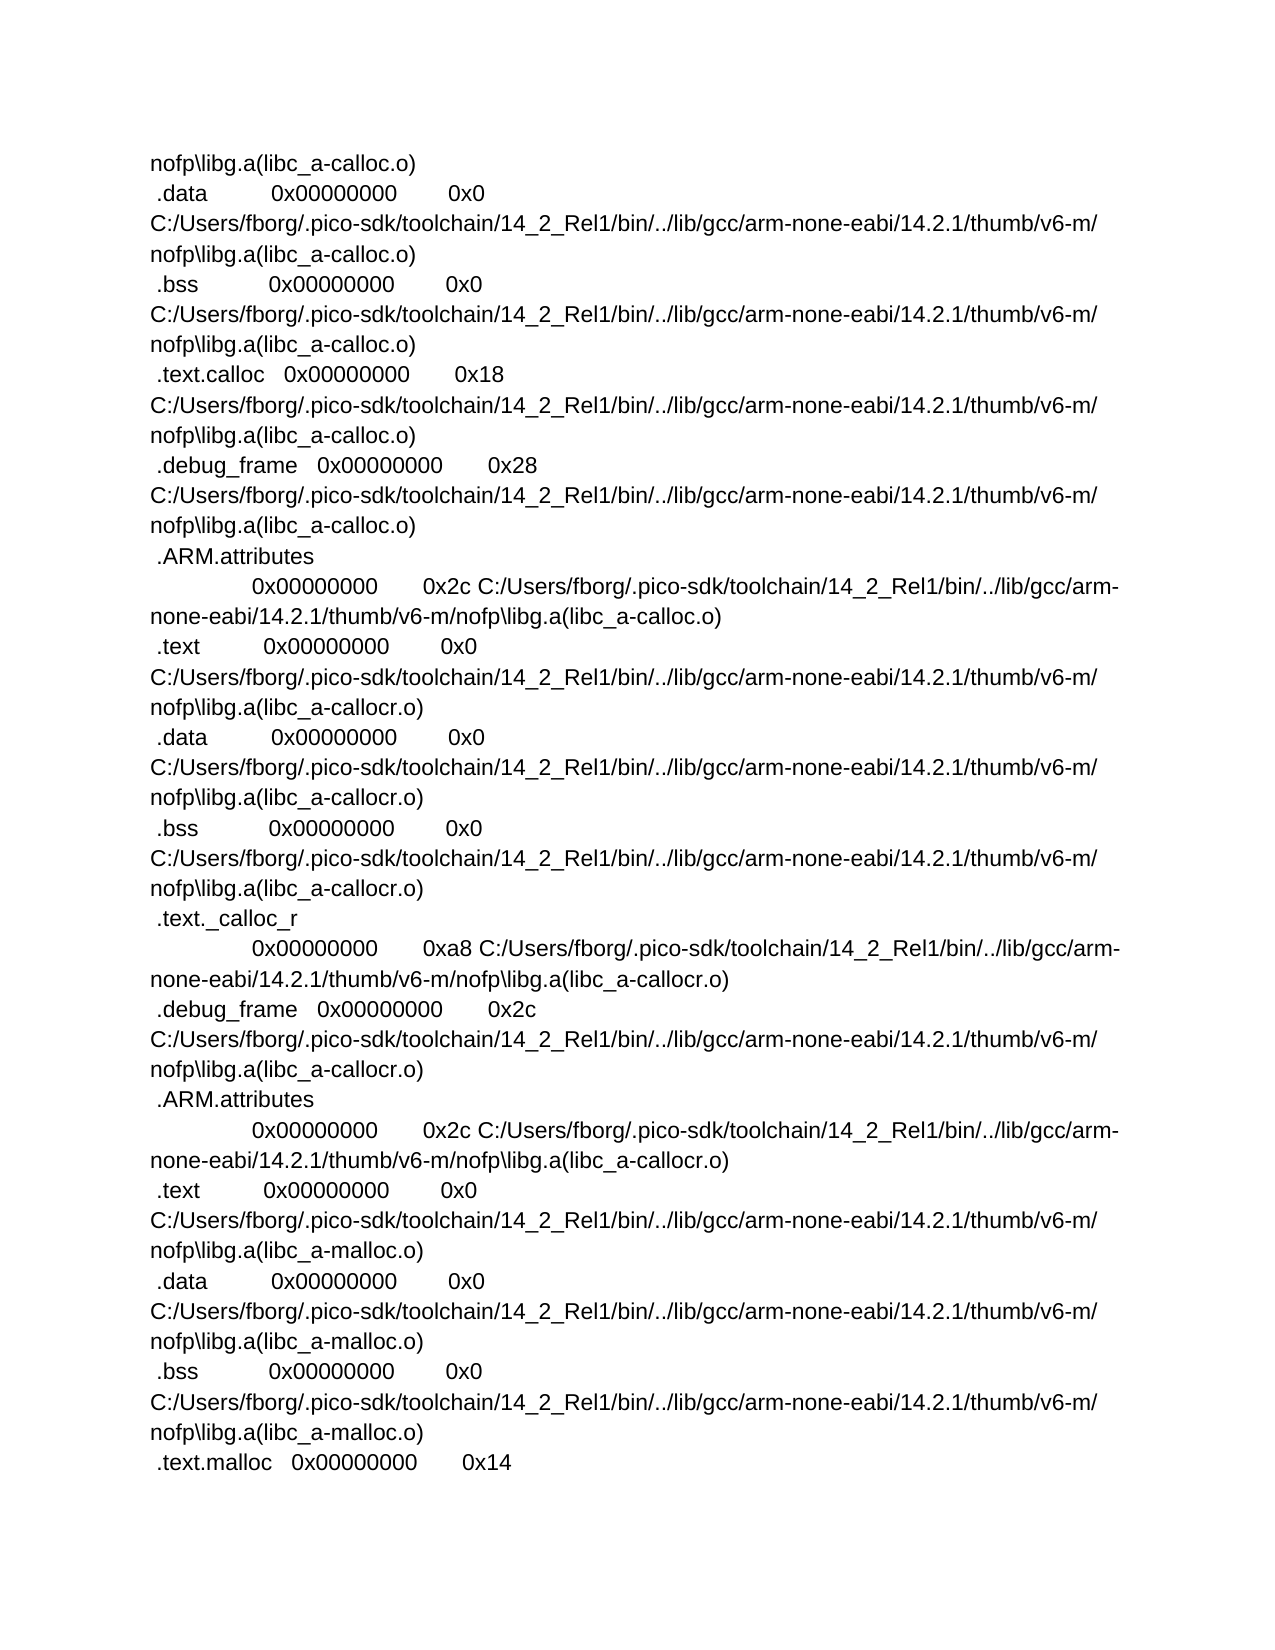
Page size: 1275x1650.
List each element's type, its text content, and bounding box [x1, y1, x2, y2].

text .bss 0x00000000 0x0 C:/Users/fborg/.pico-sdk/toolchain/14_2_Rel1/bin/../lib/gcc/arm-none-eabi/14.2.1/thumb/v6-m/nofp\libg.a(libc_a-calloc.o) [150, 271, 1125, 358]
text .text._calloc_r [150, 905, 1125, 932]
text .text.calloc 0x00000000 0x18 C:/Users/fborg/.pico-sdk/toolchain/14_2_Rel1/bin/../lib/gcc/arm-none-eabi/14.2.1/thumb/v6-m/nofp\libg.a(libc_a-calloc.o) [150, 361, 1125, 448]
text 0x00000000 0x2c C:/Users/fborg/.pico-sdk/toolchain/14_2_Rel1/bin/../lib/gcc/arm-none-eabi/14.2.1/thumb/v6-m/nofp\libg.a(libc_a-calloc.o) [150, 573, 1125, 629]
text .bss 0x00000000 0x0 C:/Users/fborg/.pico-sdk/toolchain/14_2_Rel1/bin/../lib/gcc/arm-none-eabi/14.2.1/thumb/v6-m/nofp\libg.a(libc_a-malloc.o) [150, 1358, 1125, 1445]
text .ARM.attributes [150, 1086, 1125, 1113]
text .ARM.attributes [150, 543, 1125, 569]
text .debug_frame 0x00000000 0x28 C:/Users/fborg/.pico-sdk/toolchain/14_2_Rel1/bin/../lib/gcc/arm-none-eabi/14.2.1/thumb/v6-m/nofp\libg.a(libc_a-calloc.o) [150, 452, 1125, 539]
text 0x00000000 0xa8 C:/Users/fborg/.pico-sdk/toolchain/14_2_Rel1/bin/../lib/gcc/arm-none-eabi/14.2.1/thumb/v6-m/nofp\libg.a(libc_a-callocr.o) [150, 935, 1125, 992]
text .data 0x00000000 0x0 C:/Users/fborg/.pico-sdk/toolchain/14_2_Rel1/bin/../lib/gcc/arm-none-eabi/14.2.1/thumb/v6-m/nofp\libg.a(libc_a-malloc.o) [150, 1268, 1125, 1354]
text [150, 150, 1125, 176]
text .data 0x00000000 0x0 C:/Users/fborg/.pico-sdk/toolchain/14_2_Rel1/bin/../lib/gcc/arm-none-eabi/14.2.1/thumb/v6-m/nofp\libg.a(libc_a-callocr.o) [150, 724, 1125, 811]
text .data 0x00000000 0x0 C:/Users/fborg/.pico-sdk/toolchain/14_2_Rel1/bin/../lib/gcc/arm-none-eabi/14.2.1/thumb/v6-m/nofp\libg.a(libc_a-calloc.o) [150, 180, 1125, 267]
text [150, 1449, 1125, 1475]
text .bss 0x00000000 0x0 C:/Users/fborg/.pico-sdk/toolchain/14_2_Rel1/bin/../lib/gcc/arm-none-eabi/14.2.1/thumb/v6-m/nofp\libg.a(libc_a-callocr.o) [150, 814, 1125, 901]
text .text 0x00000000 0x0 C:/Users/fborg/.pico-sdk/toolchain/14_2_Rel1/bin/../lib/gcc/arm-none-eabi/14.2.1/thumb/v6-m/nofp\libg.a(libc_a-callocr.o) [150, 633, 1125, 720]
text .text 0x00000000 0x0 C:/Users/fborg/.pico-sdk/toolchain/14_2_Rel1/bin/../lib/gcc/arm-none-eabi/14.2.1/thumb/v6-m/nofp\libg.a(libc_a-malloc.o) [150, 1177, 1125, 1264]
text .debug_frame 0x00000000 0x2c C:/Users/fborg/.pico-sdk/toolchain/14_2_Rel1/bin/../lib/gcc/arm-none-eabi/14.2.1/thumb/v6-m/nofp\libg.a(libc_a-callocr.o) [150, 996, 1125, 1083]
text 0x00000000 0x2c C:/Users/fborg/.pico-sdk/toolchain/14_2_Rel1/bin/../lib/gcc/arm-none-eabi/14.2.1/thumb/v6-m/nofp\libg.a(libc_a-callocr.o) [150, 1117, 1125, 1173]
